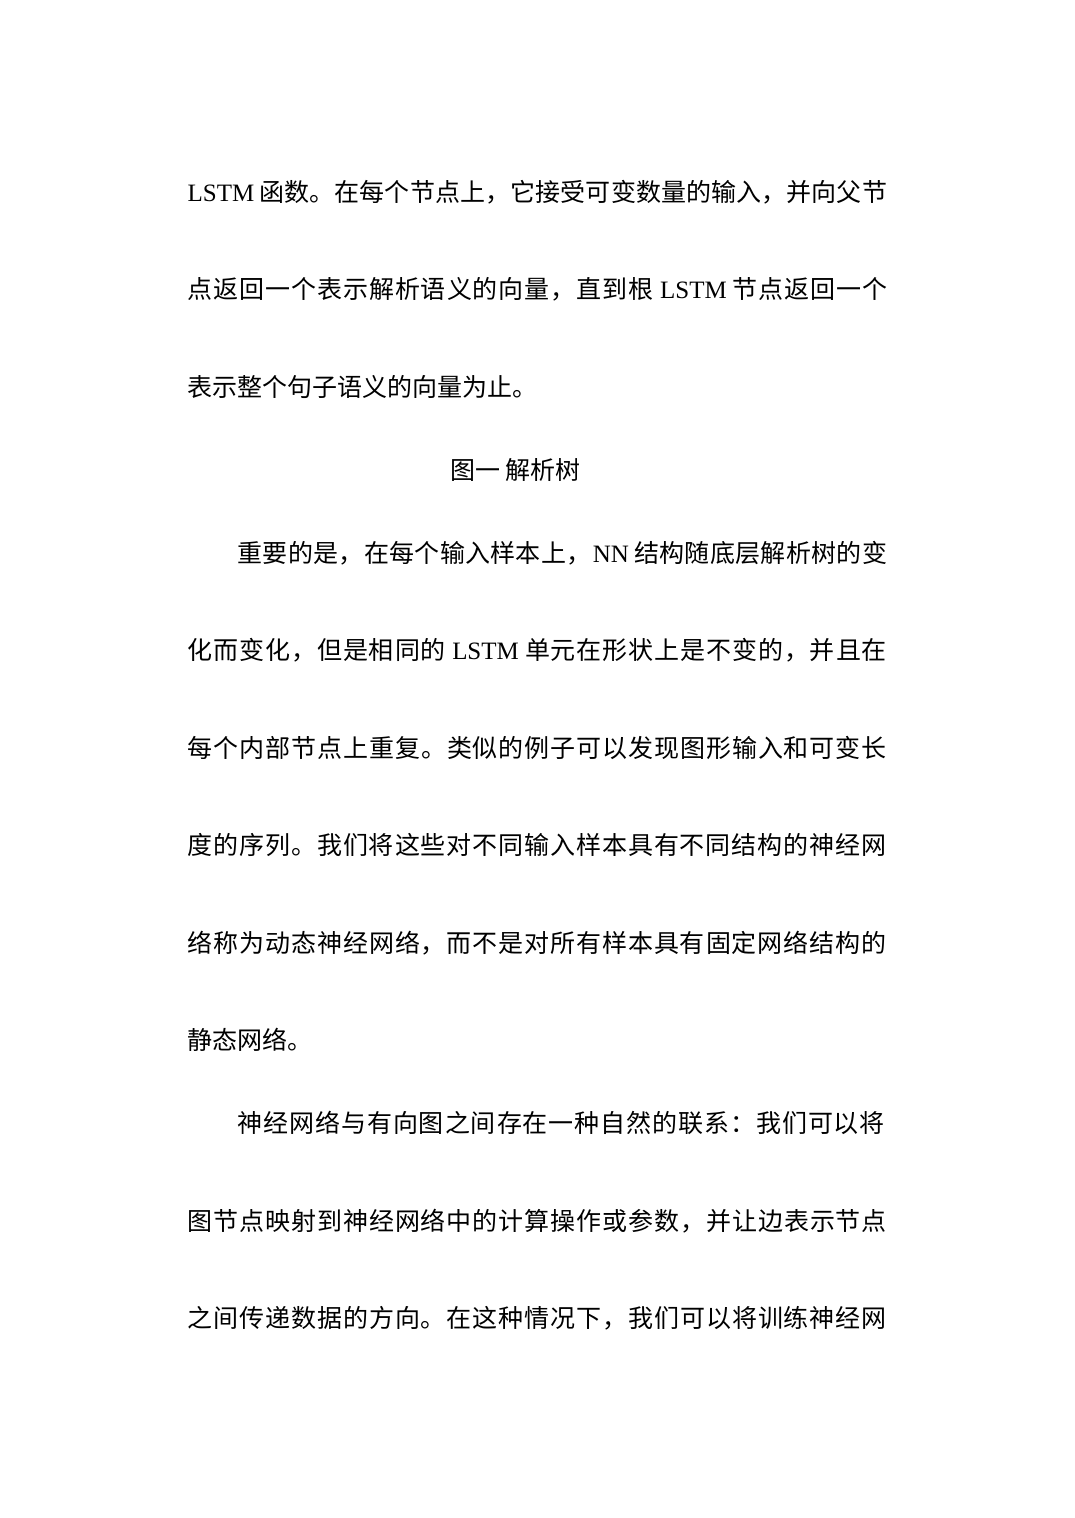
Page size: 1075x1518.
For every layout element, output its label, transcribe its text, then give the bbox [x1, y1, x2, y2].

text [187, 1089, 887, 1349]
text 重要的是，在每个输入样本上，NN结构随底层解析树的变化而变化，但是相同的LSTM单元在形状上是不变的，并且在每个内部节点上重复。类似的例子可以发现图形输入和可变长度的序列。我们将这些对不同输入样本具有不同结构的神经网络称为动态神经网络，而不是对所有样本具有固定网络结构的静态网络。 [187, 519, 887, 1071]
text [187, 158, 887, 418]
text 图一 解析树 [400, 436, 887, 501]
